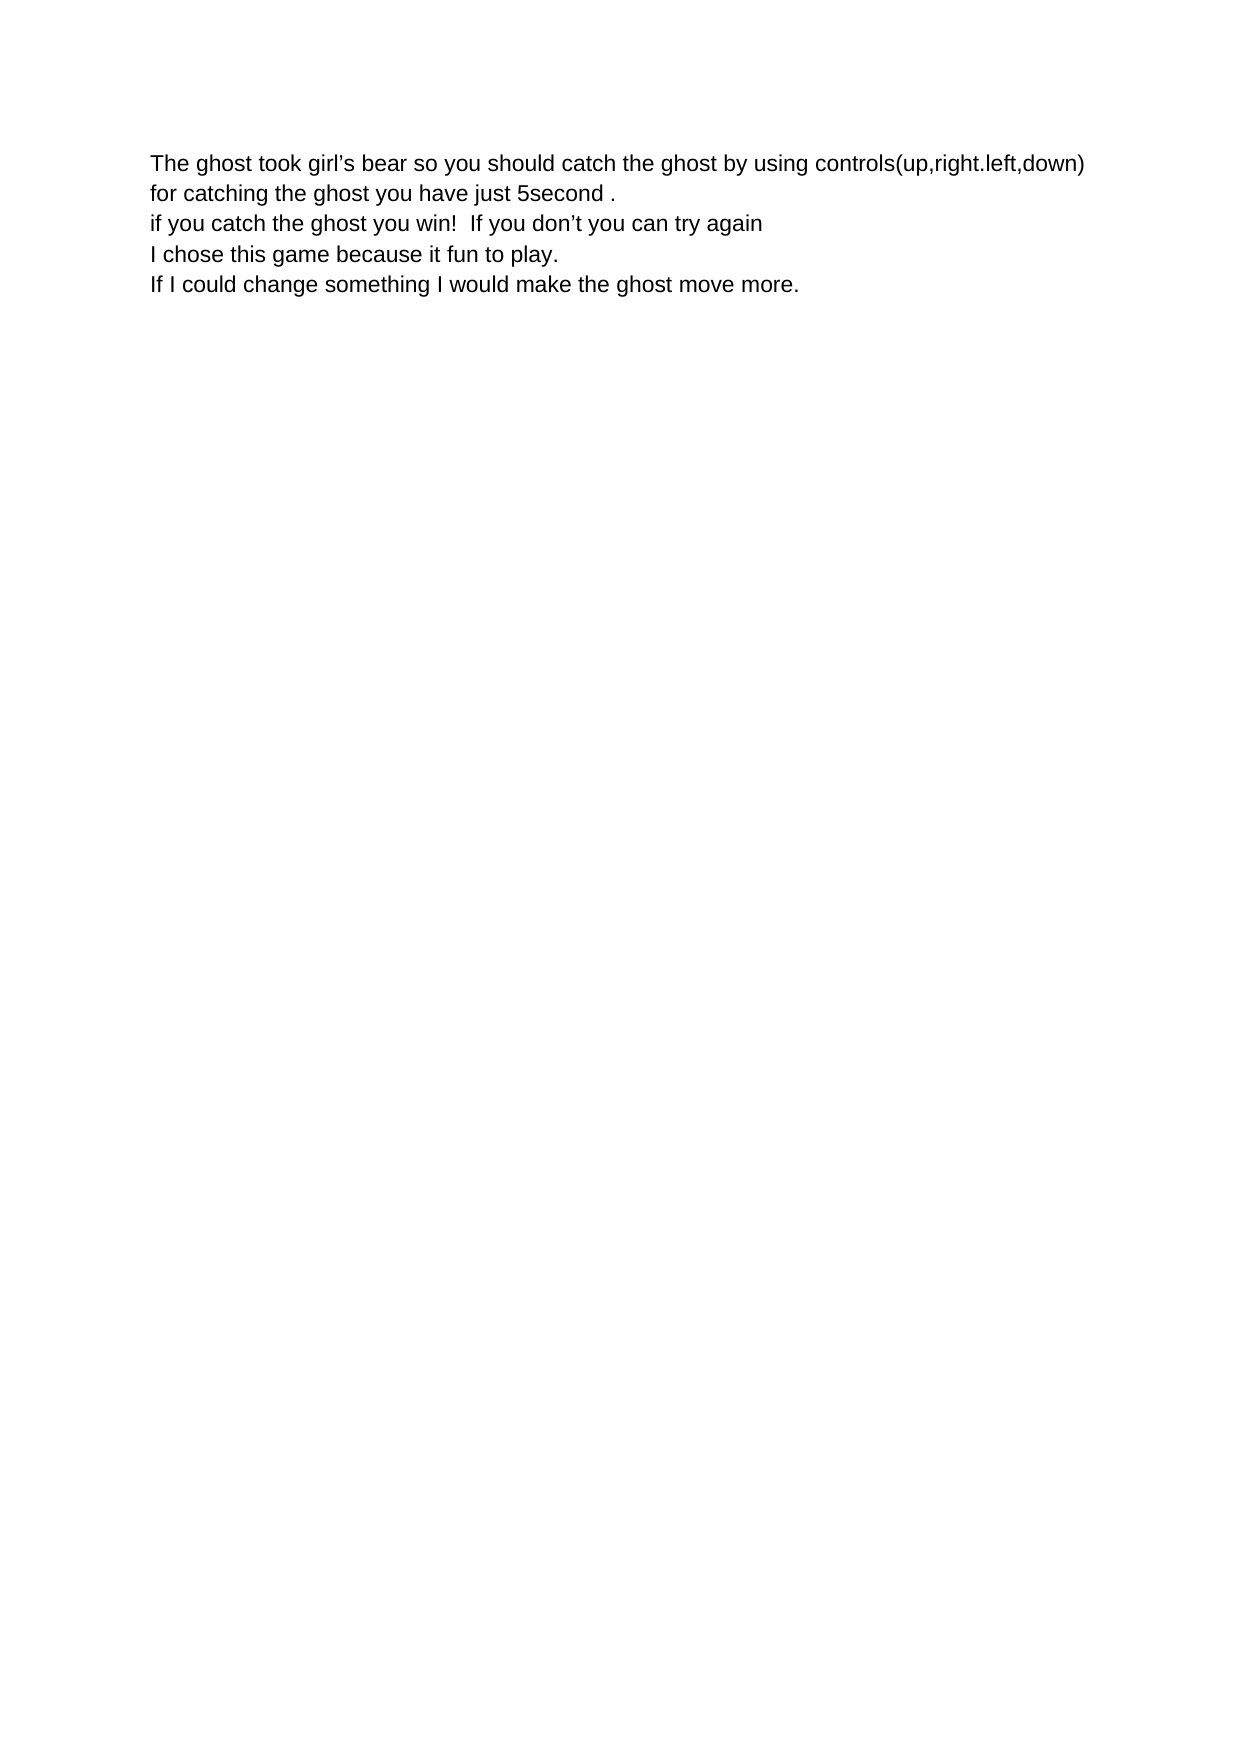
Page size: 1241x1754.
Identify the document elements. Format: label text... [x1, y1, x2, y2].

text I chose this game because it fun to play. [150, 241, 1090, 267]
text If I could change something I would make the ghost move more. [150, 271, 1090, 297]
text for catching the ghost you have just 5second . [150, 180, 1090, 207]
text The ghost took girl’s bear so you should catch the ghost by using controls(up,right.left,down) [150, 150, 1090, 176]
text if you catch the ghost you win! If you don’t you can try again [150, 210, 1090, 237]
